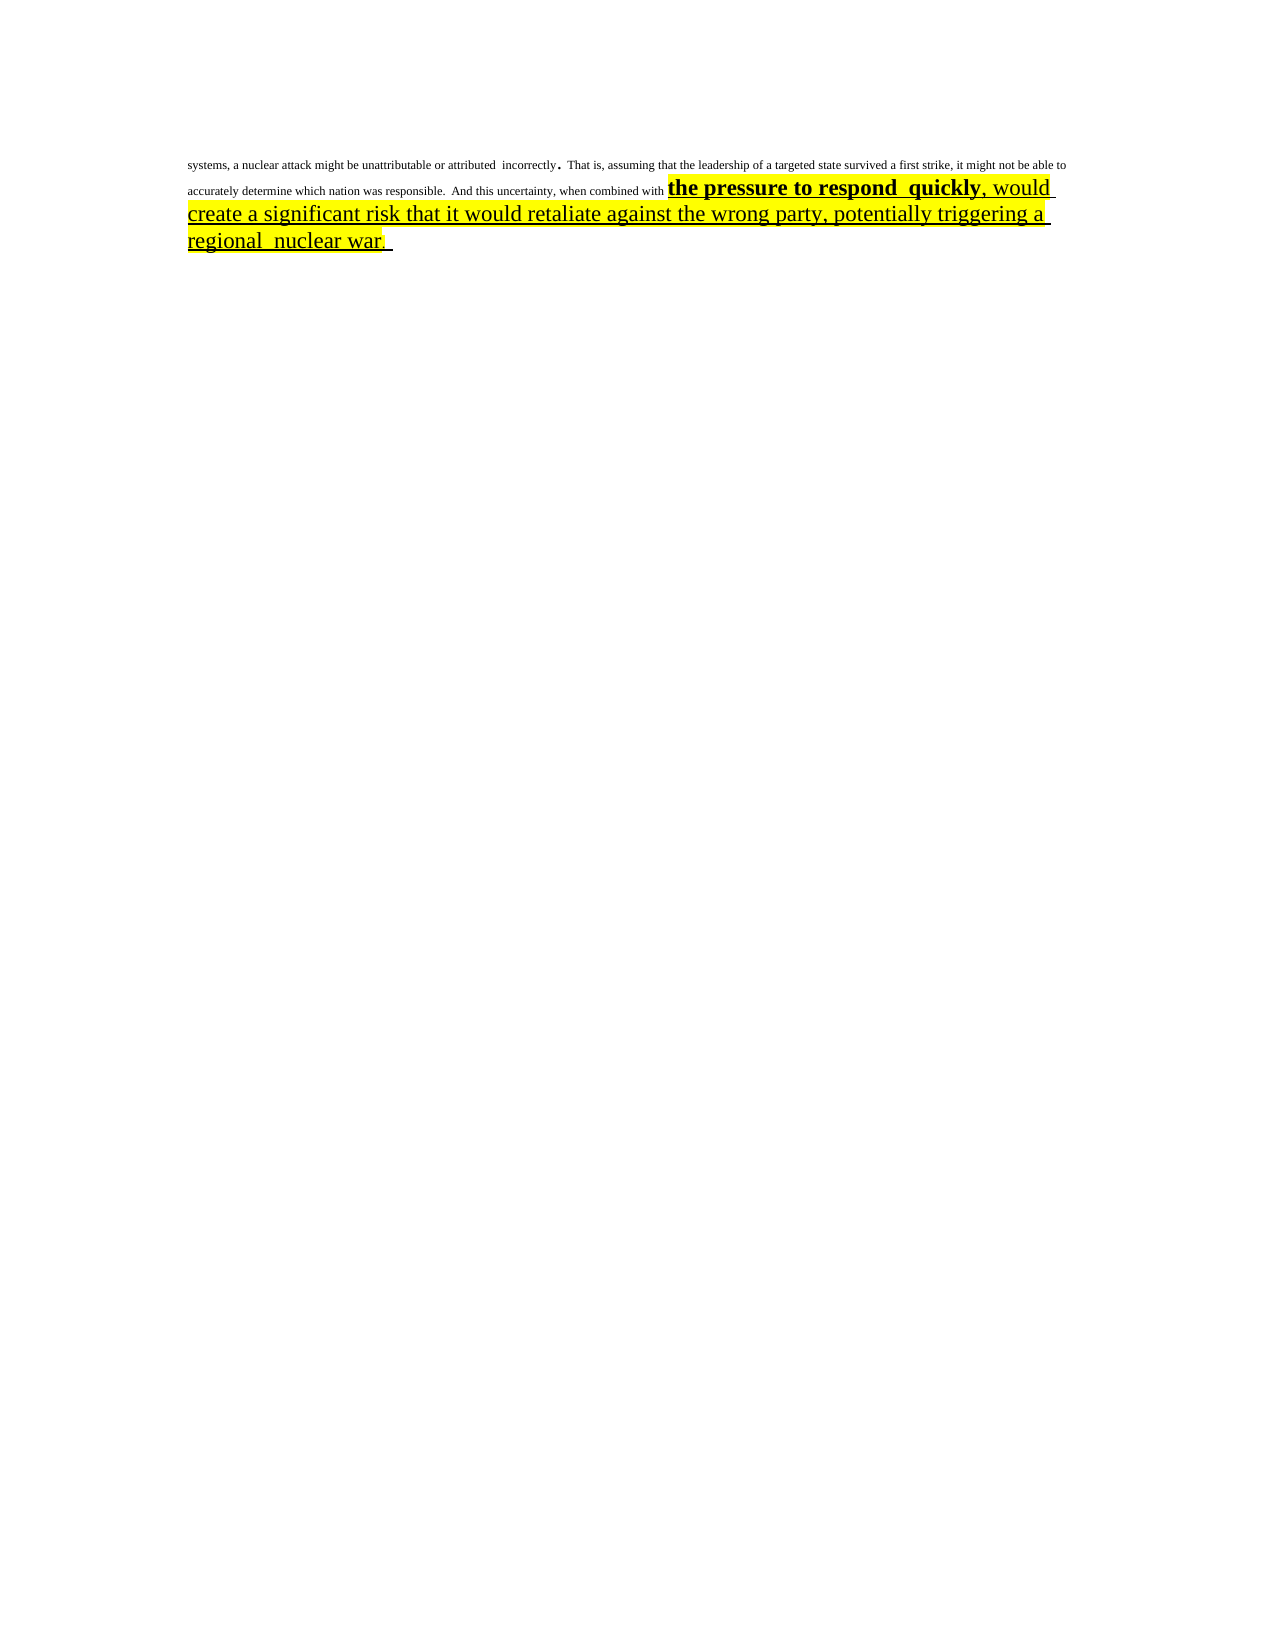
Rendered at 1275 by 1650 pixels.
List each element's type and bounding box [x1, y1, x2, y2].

text [187, 150, 1087, 253]
